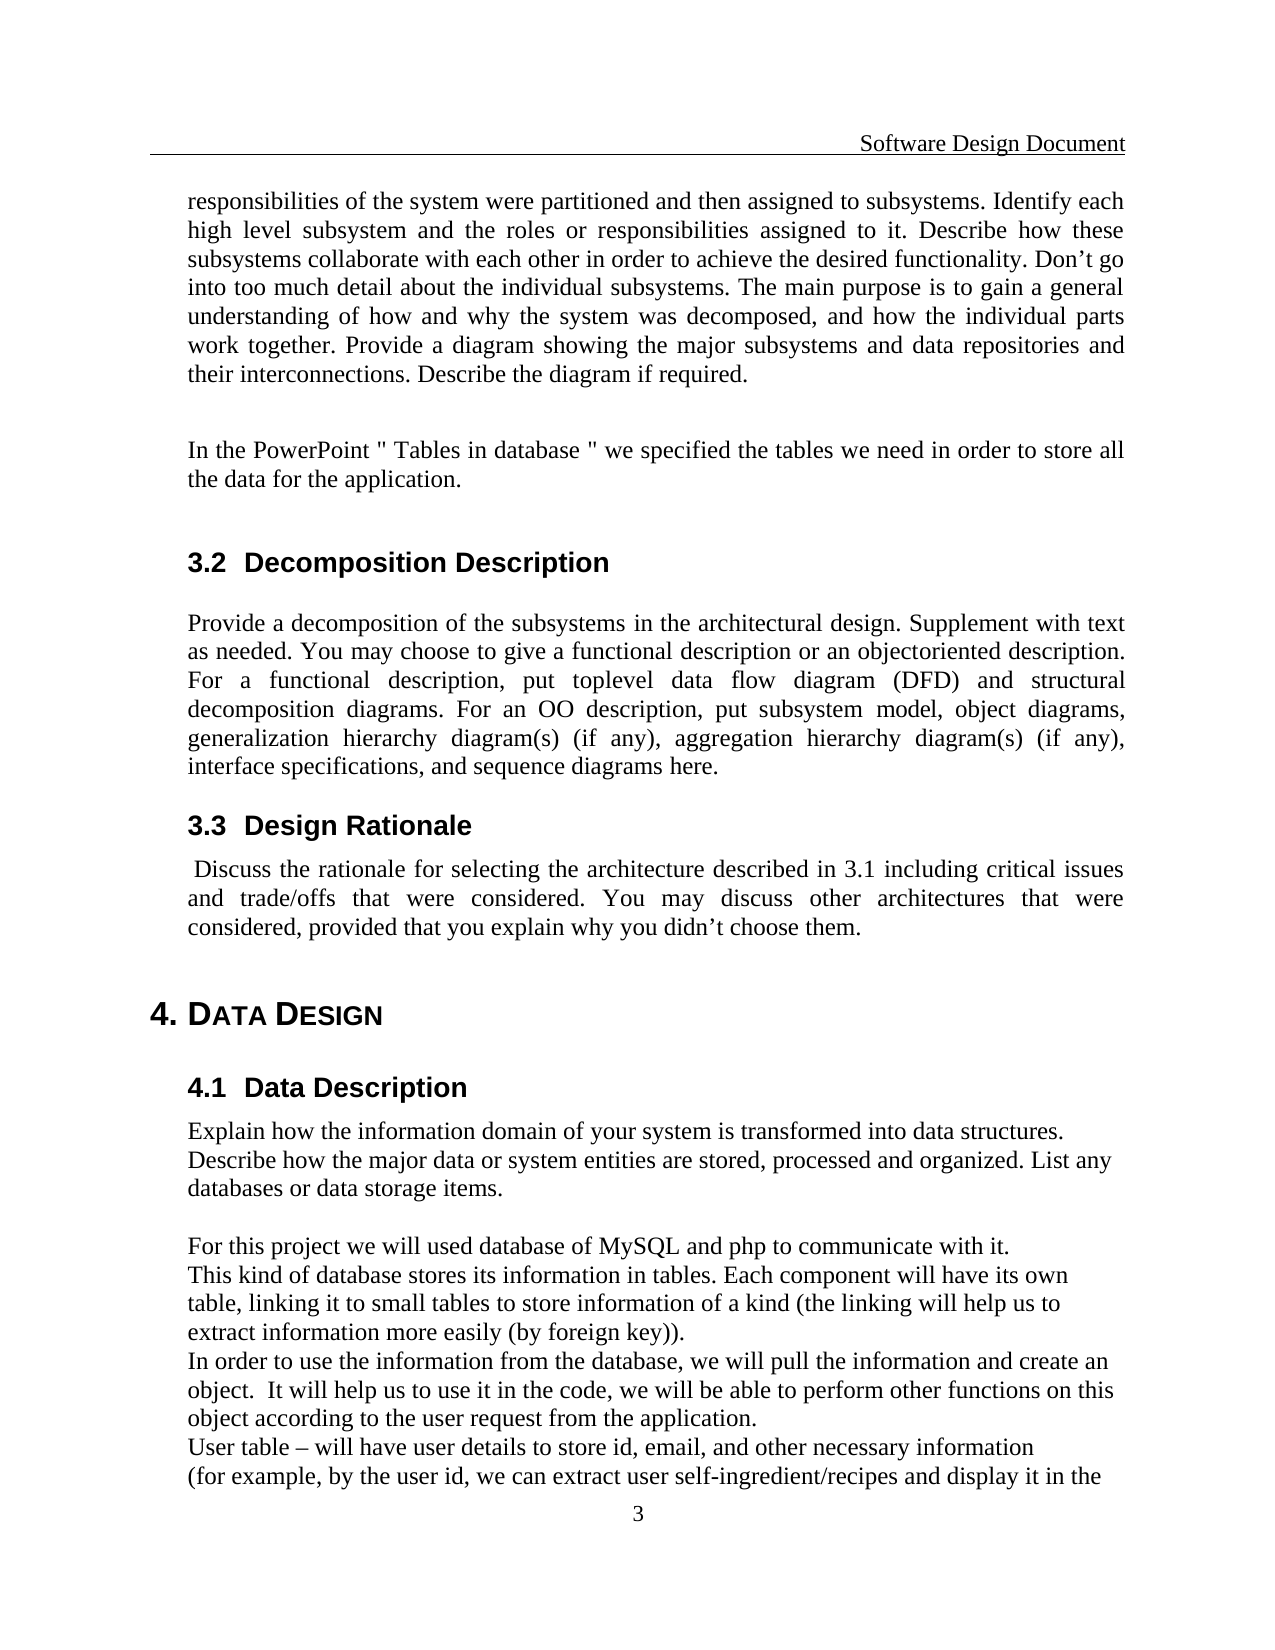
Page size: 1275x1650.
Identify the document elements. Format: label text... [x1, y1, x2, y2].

text Discuss the rationale for selecting the architecture described in 3.1 including critical issues and trade/offs that were considered. You may discuss other architectures that were considered, provided that you explain why you didn’t choose them. [187, 854, 1125, 941]
subtitle Data Description [187, 1071, 1137, 1103]
text In the PowerPoint " Tables in database " we specified the tables we need in order to store all the data for the application. [187, 435, 1126, 492]
subtitle Design Rationale [187, 809, 1137, 842]
subtitle DATA DESIGN [150, 994, 1137, 1032]
text responsibilities of the system were partitioned and then assigned to subsystems. Identify each high level subsystem and the roles or responsibilities assigned to it. Describe how these subsystems collaborate with each other in order to achieve the desired functionality. Don’t go into too much detail about the individual subsystems. The main purpose is to gain a general understanding of how and why the system was decomposed, and how the individual parts work together. Provide a diagram showing the major subsystems and data repositories and their interconnections. Describe the diagram if required. [187, 186, 1126, 387]
subtitle Decomposition Description [187, 546, 1137, 578]
text Provide a decomposition of the subsystems in the architectural design. Supplement with text as needed. You may choose to give a functional description or an object­oriented description. For a functional description, put top­level data flow diagram (DFD) and structural decomposition diagrams. For an OO description, put subsystem model, object diagrams, generalization hierarchy diagram(s) (if any), aggregation hierarchy diagram(s) (if any), interface specifications, and sequence diagrams here. [187, 608, 1126, 780]
